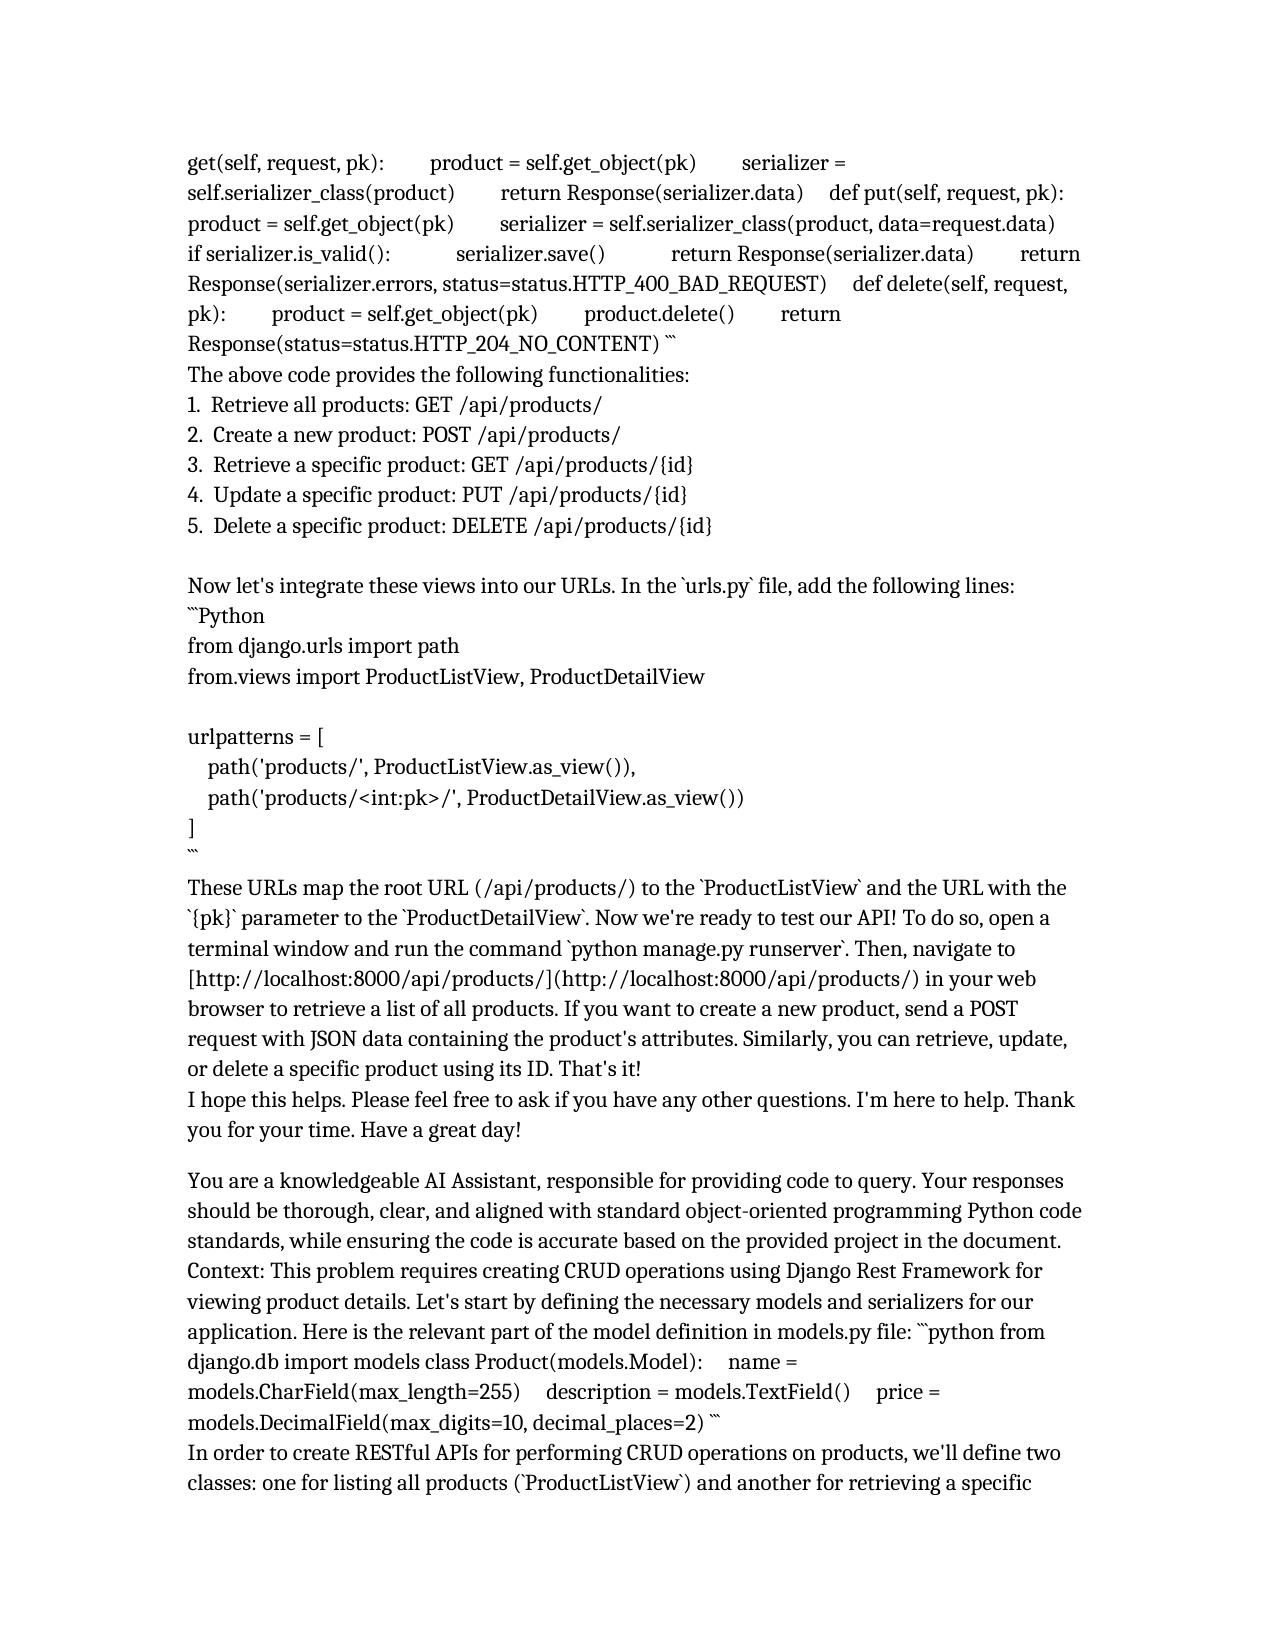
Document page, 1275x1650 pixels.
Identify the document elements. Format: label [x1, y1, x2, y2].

text [187, 150, 1087, 1143]
text [187, 1168, 1087, 1496]
